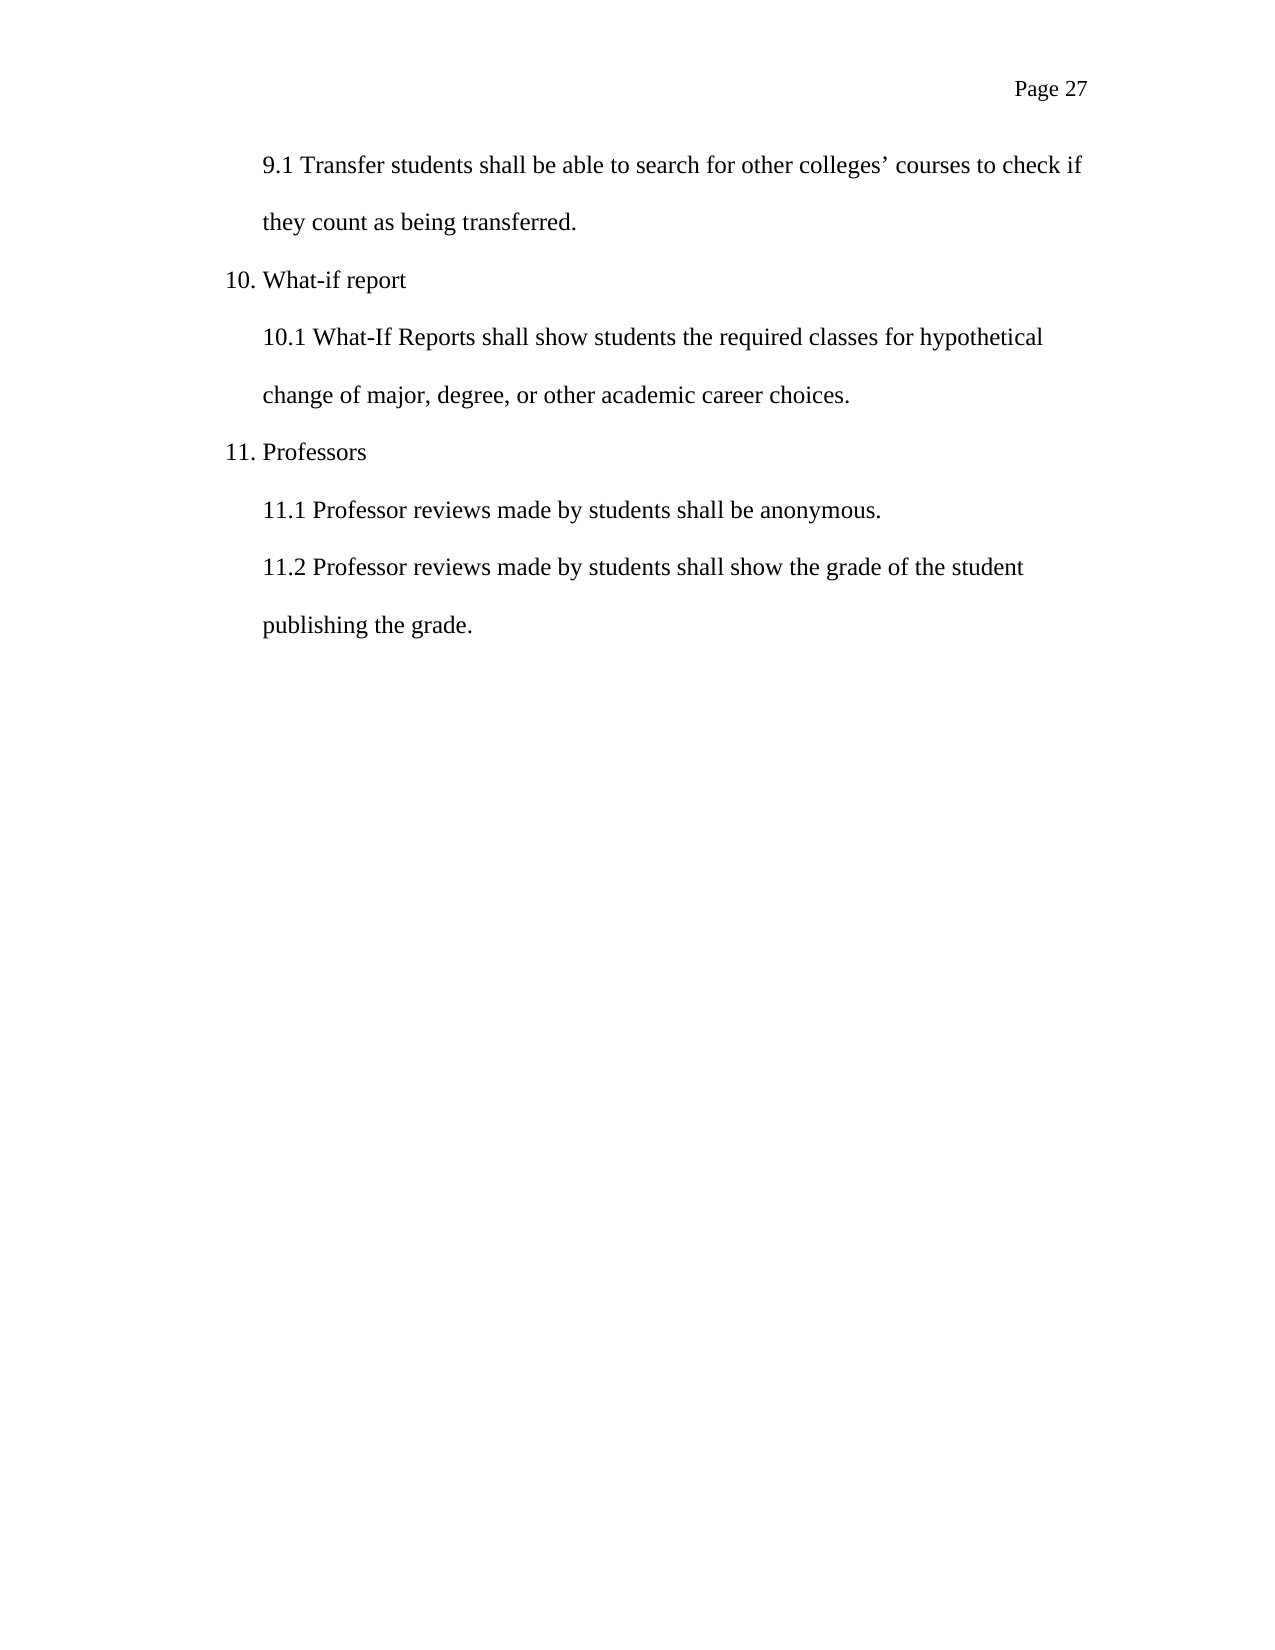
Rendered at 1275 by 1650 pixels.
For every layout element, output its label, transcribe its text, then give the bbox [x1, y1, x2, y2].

list What-if report [225, 265, 1087, 294]
text 11.2 Professor reviews made by students shall show the grade of the student publishing the grade. [262, 552, 1087, 639]
list Professors [225, 437, 1087, 466]
text 9.1 Transfer students shall be able to search for other colleges’ courses to check if they count as being transferred. [262, 150, 1087, 236]
text 10.1 What-If Reports shall show students the required classes for hypothetical change of major, degree, or other academic career choices. [262, 322, 1087, 409]
text 11.1 Professor reviews made by students shall be anonymous. [262, 495, 1087, 524]
